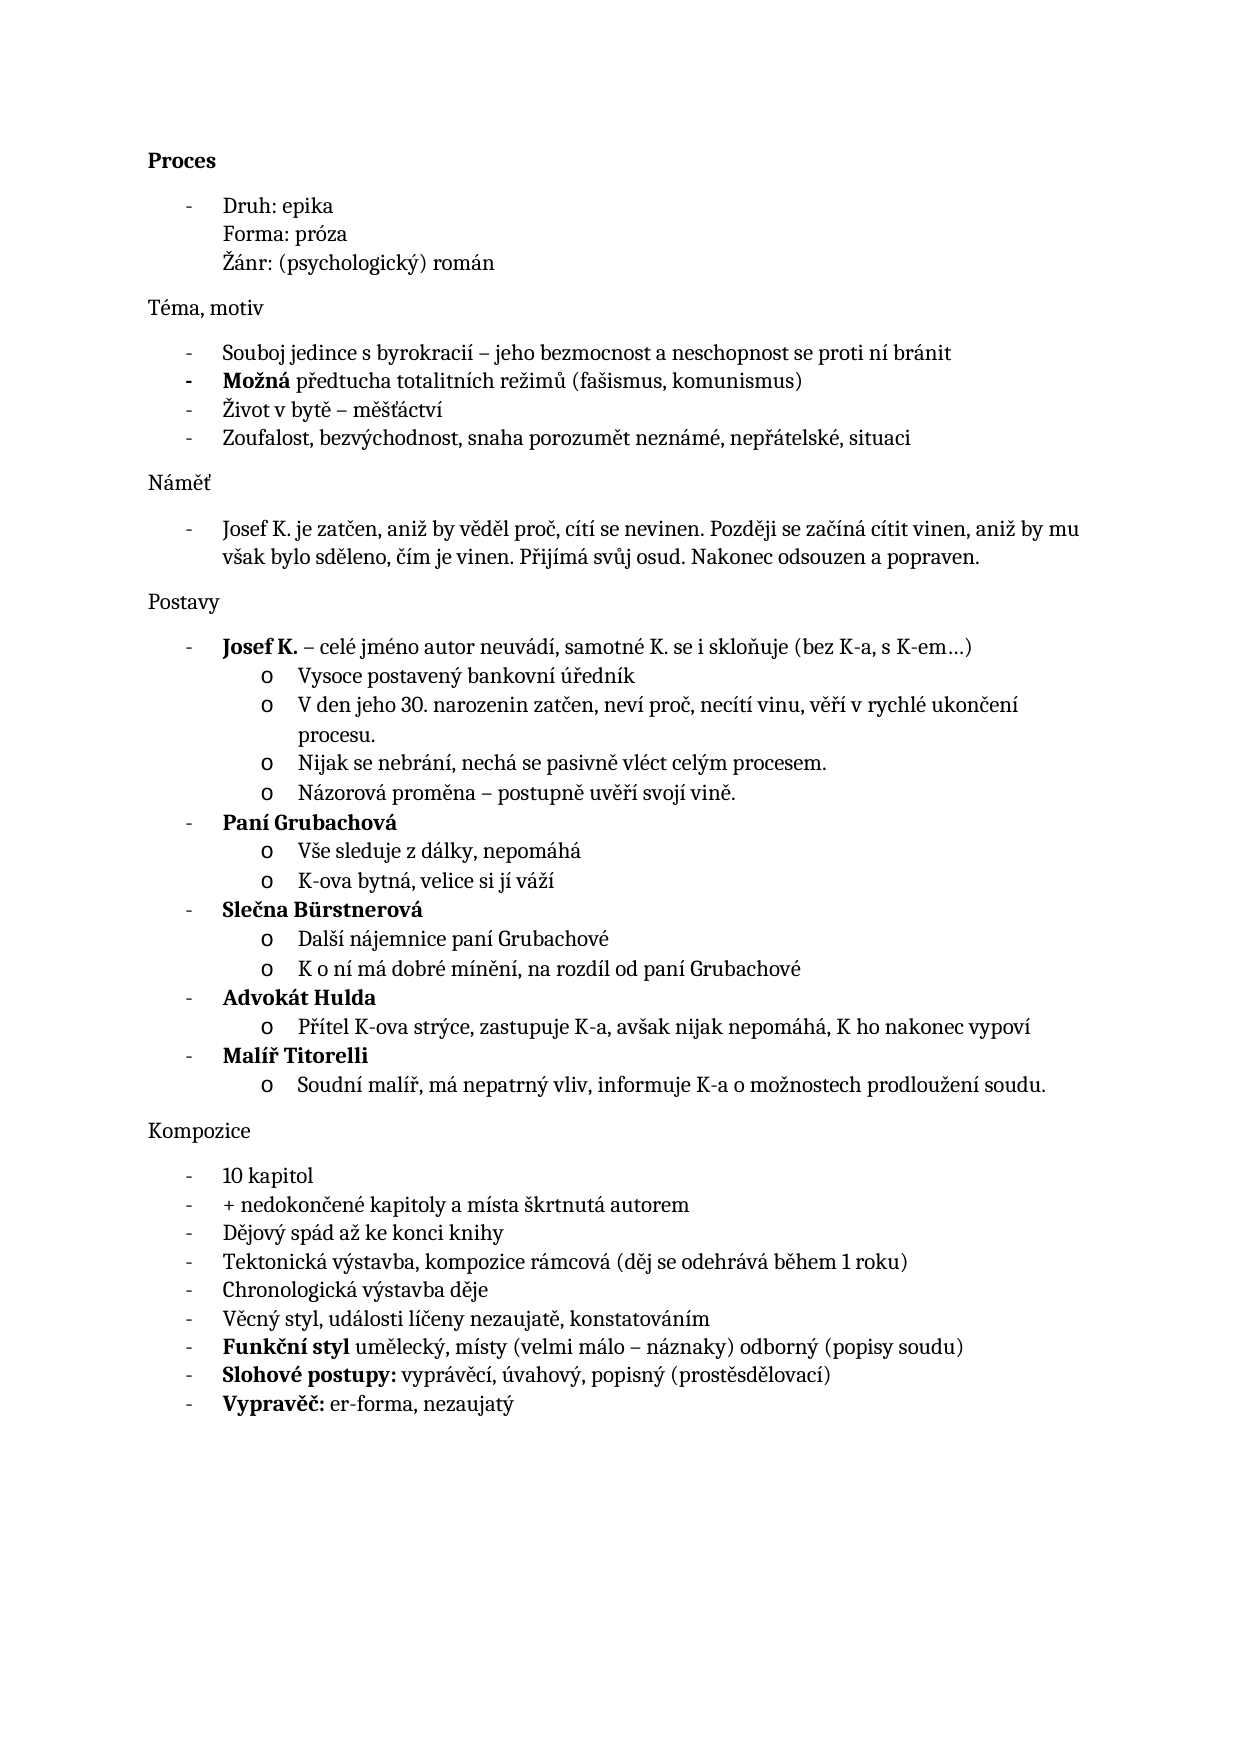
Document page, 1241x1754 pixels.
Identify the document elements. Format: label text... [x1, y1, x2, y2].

list Přítel K-ova strýce, zastupuje K-a, avšak nijak nepomáhá, K ho nakonec vypoví [260, 1013, 1093, 1041]
list Soudní malíř, má nepatrný vliv, informuje K-a o možnostech prodloužení soudu. [260, 1072, 1093, 1099]
list V den jeho 30. narozenin zatčen, neví proč, necítí vinu, věří v rychlé ukončení procesu. [260, 692, 1093, 748]
list Funkční styl umělecký, místy (velmi málo – náznaky) odborný (popisy soudu) [185, 1334, 1093, 1360]
list Vysoce postavený bankovní úředník [260, 662, 1093, 690]
text Postavy [148, 589, 1093, 615]
list + nedokončené kapitoly a místa škrtnutá autorem [185, 1192, 1093, 1218]
list Paní Grubachová [185, 809, 1093, 836]
list Druh: epika [185, 193, 1093, 219]
list Slečna Bürstnerová [185, 897, 1093, 924]
list Další nájemnice paní Grubachové [260, 926, 1093, 953]
text Téma, motiv [148, 295, 1093, 321]
list Slohové postupy: vyprávěcí, úvahový, popisný (prostěsdělovací) [185, 1362, 1093, 1388]
list Forma: próza [223, 221, 1093, 247]
list Možná předtucha totalitních režimů (fašismus, komunismus) [185, 368, 1093, 394]
list Dějový spád až ke konci knihy [185, 1220, 1093, 1246]
list Malíř Titorelli [185, 1043, 1093, 1069]
list Věcný styl, události líčeny nezaujatě, konstatováním [185, 1305, 1093, 1332]
list Souboj jedince s byrokracií – jeho bezmocnost a neschopnost se proti ní bránit [185, 340, 1093, 366]
list Josef K. je zatčen, aniž by věděl proč, cítí se nevinen. Později se začíná cítit vinen, aniž by mu však bylo sděleno, čím je vinen. Přijímá svůj osud. Nakonec odsouzen a popraven. [185, 515, 1093, 570]
list Advokát Hulda [185, 985, 1093, 1011]
list Vše sleduje z dálky, nepomáhá [260, 838, 1093, 865]
list Zoufalost, bezvýchodnost, snaha porozumět neznámé, nepřátelské, situaci [185, 425, 1093, 451]
list Názorová proměna – postupně uvěří svojí vině. [260, 780, 1093, 807]
list Život v bytě – měšťáctví [185, 397, 1093, 423]
list Josef K. – celé jméno autor neuvádí, samotné K. se i skloňuje (bez K-a, s K-em…) [185, 634, 1093, 660]
list Žánr: (psychologický) román [223, 249, 1093, 276]
text Kompozice [148, 1118, 1093, 1144]
text Proces [148, 148, 1093, 174]
list Vypravěč: er-forma, nezaujatý [185, 1391, 1093, 1417]
text Náměť [148, 470, 1093, 497]
list K o ní má dobré mínění, na rozdíl od paní Grubachové [260, 955, 1093, 983]
list Nijak se nebrání, nechá se pasivně vléct celým procesem. [260, 750, 1093, 778]
list K-ova bytná, velice si jí váží [260, 868, 1093, 895]
list 10 kapitol [185, 1163, 1093, 1189]
list Tektonická výstavba, kompozice rámcová (děj se odehrává během 1 roku) [185, 1248, 1093, 1275]
list Chronologická výstavba děje [185, 1277, 1093, 1303]
